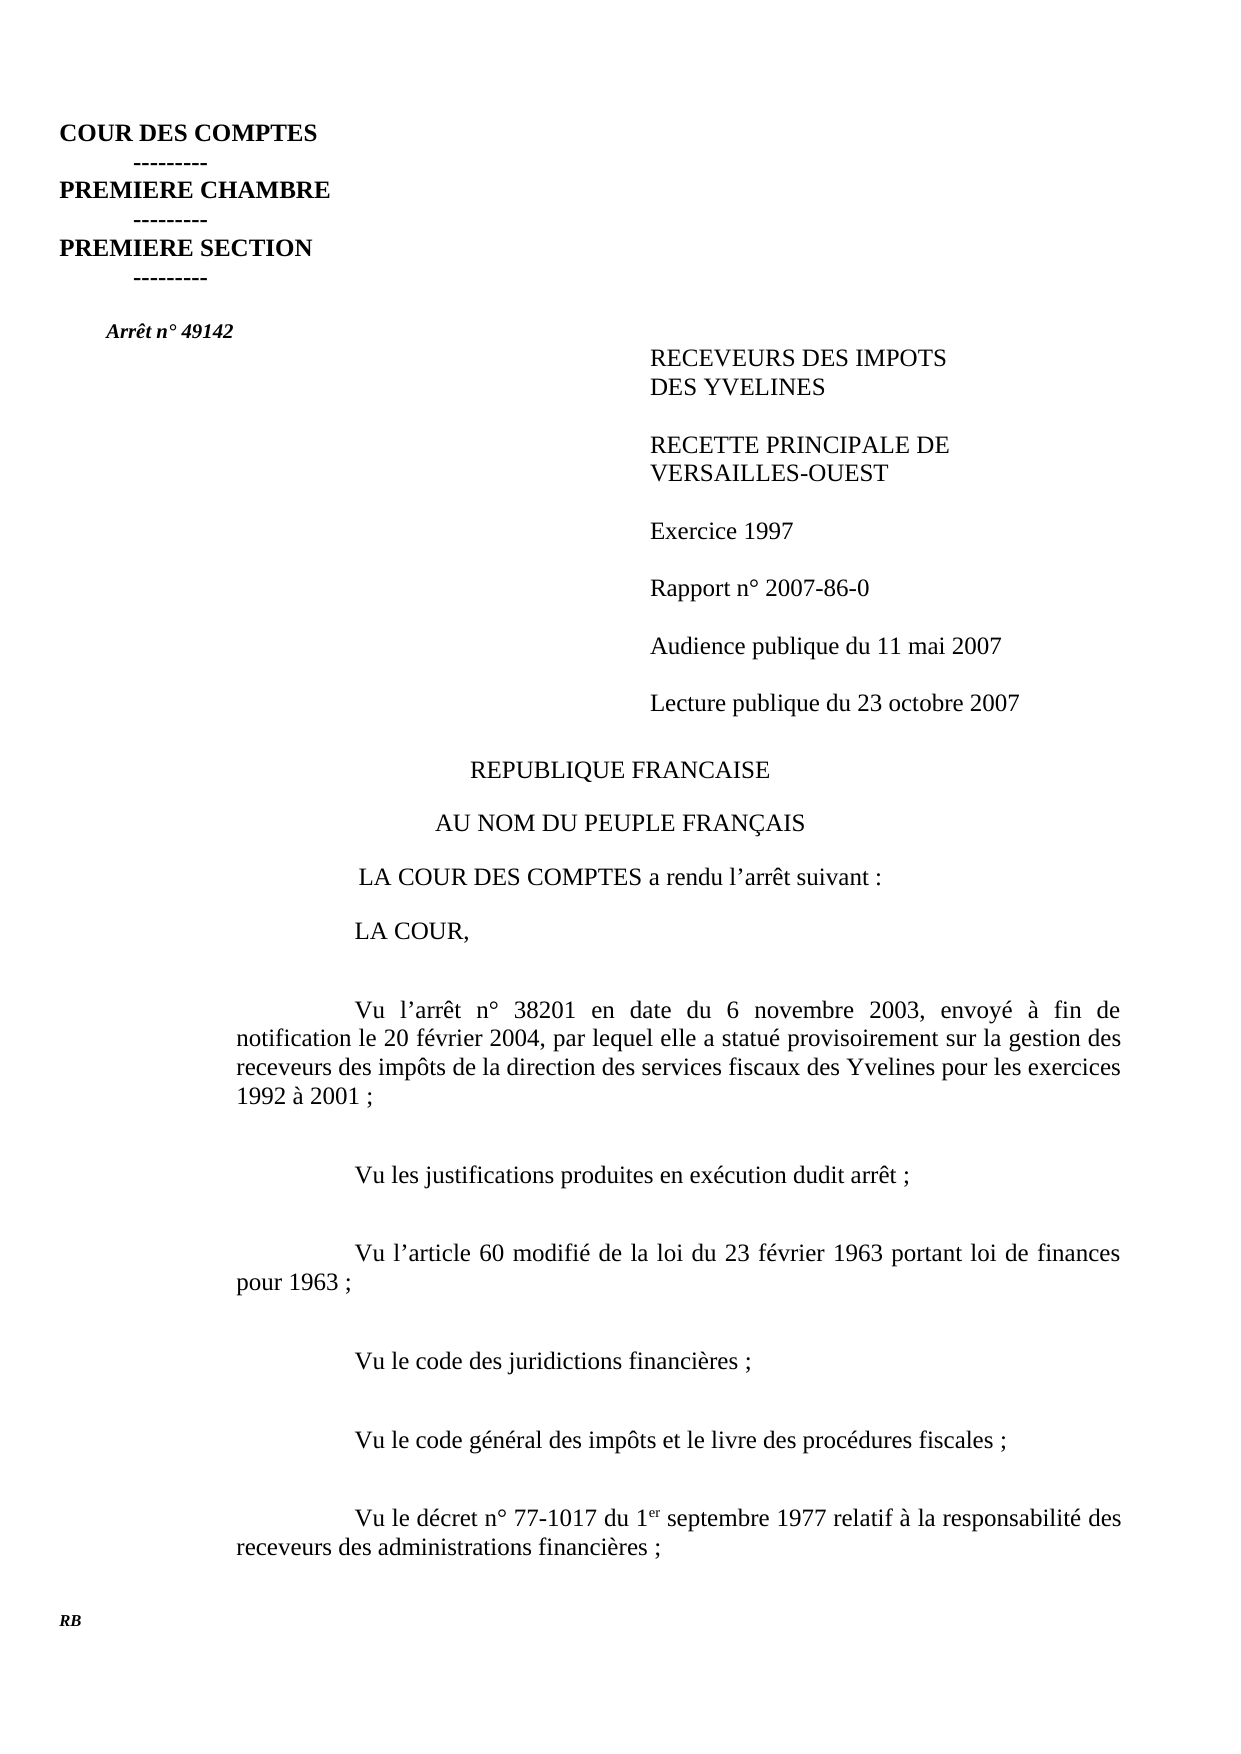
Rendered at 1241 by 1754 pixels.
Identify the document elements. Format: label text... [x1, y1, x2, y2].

text Vu l’article 60 modifié de la loi du 23 février 1963 portant loi de finances pour 1963 ; [236, 1238, 1122, 1296]
text LA COUR, [236, 916, 1122, 945]
text RB [59, 1611, 1122, 1630]
text au nom du peuple Français [118, 808, 1122, 837]
text DES YVELINES [650, 372, 1122, 401]
text RECEVEURS DES IMPOTS [650, 343, 1122, 372]
text premiere chambre [59, 176, 1122, 204]
text REPUBLIQUE FRANCAISE [118, 755, 1122, 783]
text Vu le code des juridictions financières ; [236, 1346, 1122, 1375]
text Arrêt n° 49142 [59, 319, 1122, 343]
text Rapport n° 2007-86-0 [650, 573, 1122, 602]
text Vu les justifications produites en exécution dudit arrêt ; [236, 1160, 1122, 1188]
text PREMIERE SECTION [59, 233, 1122, 262]
text cour des comptes [59, 118, 1122, 147]
text --------- [59, 262, 1122, 291]
text Lecture publique du 23 octobre 2007 [650, 688, 1122, 717]
text Audience publique du 11 mai 2007 [650, 631, 1122, 660]
text Vu le code général des impôts et le livre des procédures fiscales ; [236, 1425, 1122, 1453]
text --------- [59, 204, 1122, 233]
text Vu le décret n° 77-1017 du 1er septembre 1977 relatif à la responsabilité des receveurs des administrations financières ; [236, 1503, 1122, 1561]
text Vu l’arrêt n° 38201 en date du 6 novembre 2003, envoyé à fin de notification le 20 février 2004, par lequel elle a statué provisoirement sur la gestion des receveurs des impôts de la direction des services fiscaux des Yvelines pour les exercices 1992 à 2001 ; [236, 995, 1122, 1110]
text RECETTE PRINCIPALE DE VERSAILLES-OUEST [650, 430, 1122, 487]
text Exercice 1997 [650, 516, 1122, 545]
text --------- [59, 147, 1122, 176]
text LA COUR DES COMPTES a rendu l’arrêt suivant : [118, 862, 1122, 891]
